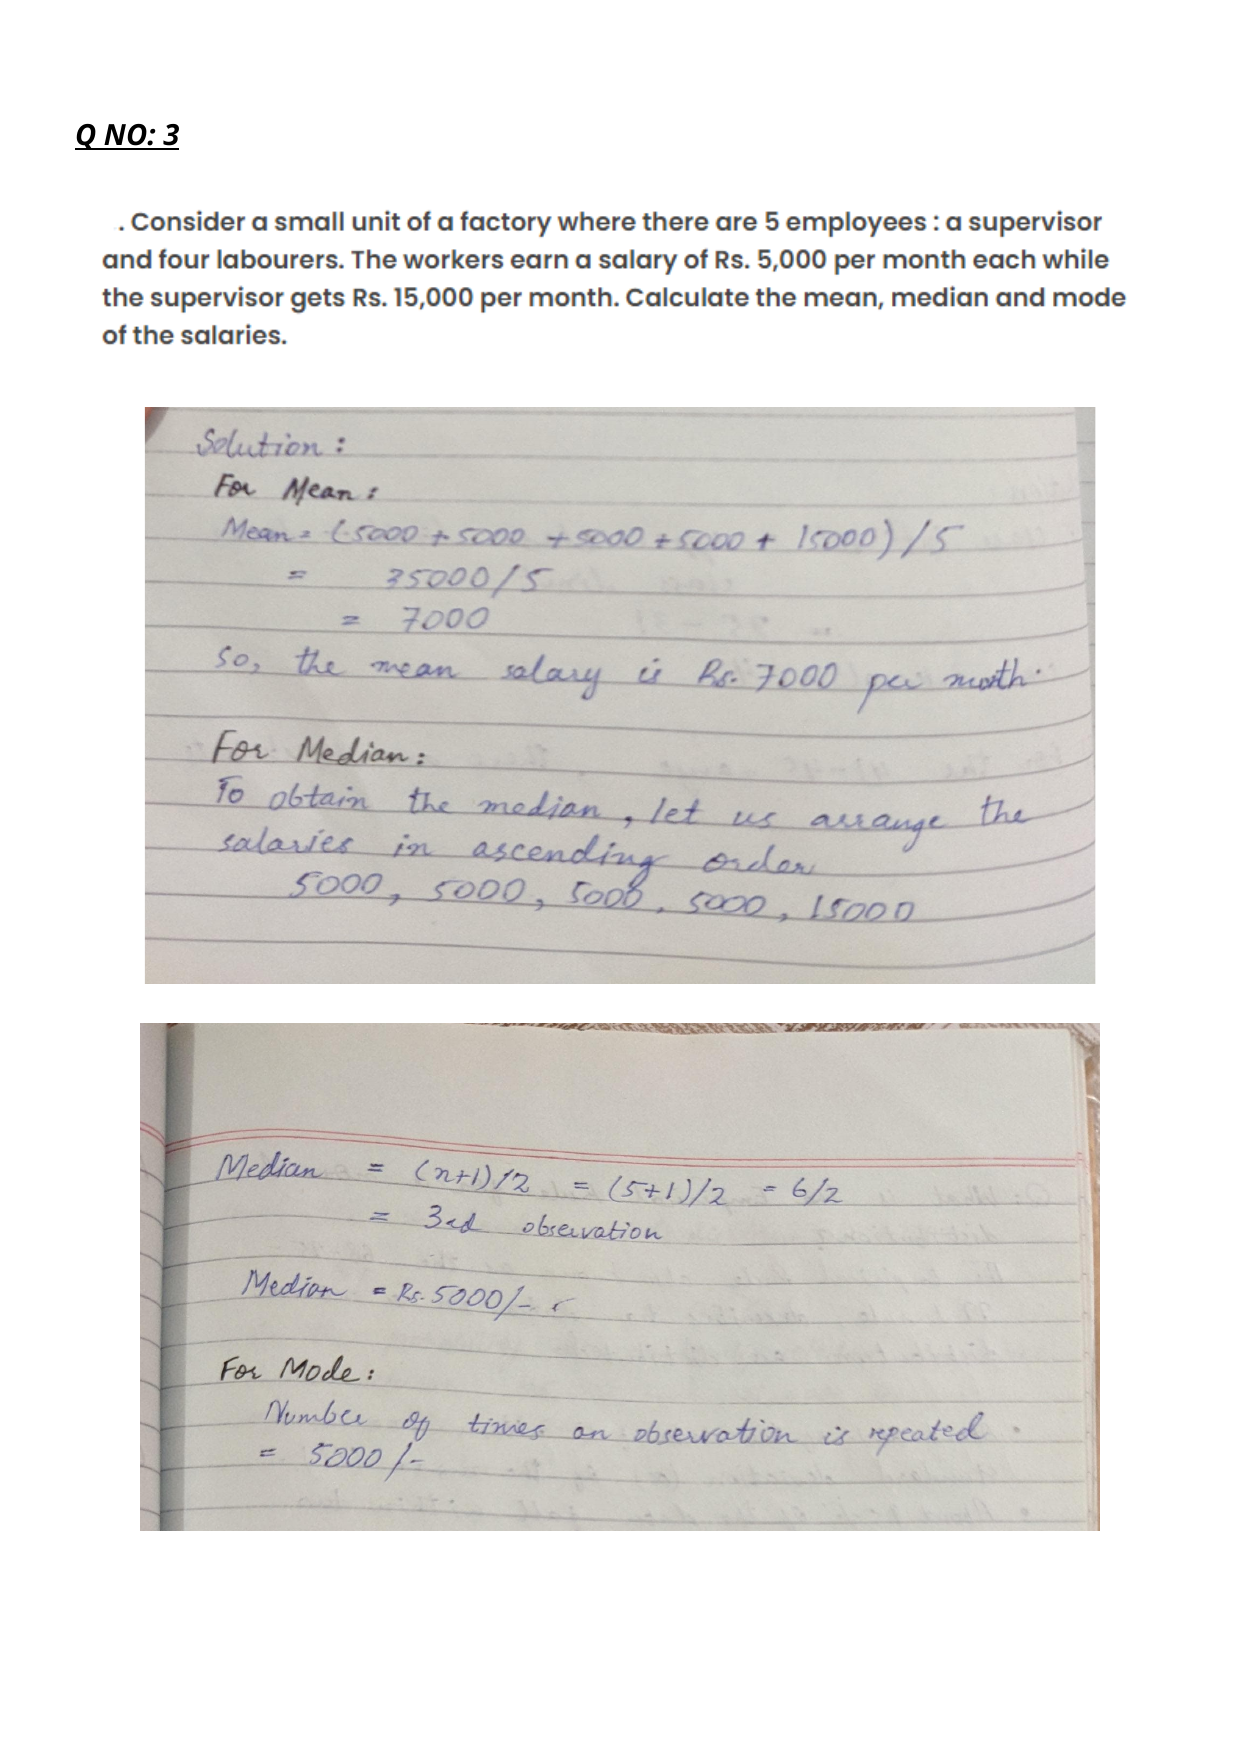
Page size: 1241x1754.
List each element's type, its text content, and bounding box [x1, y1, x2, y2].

picture [140, 1023, 1100, 1531]
text Q NO: 3 [75, 115, 1165, 154]
picture [75, 194, 1163, 368]
picture [144, 407, 1096, 984]
